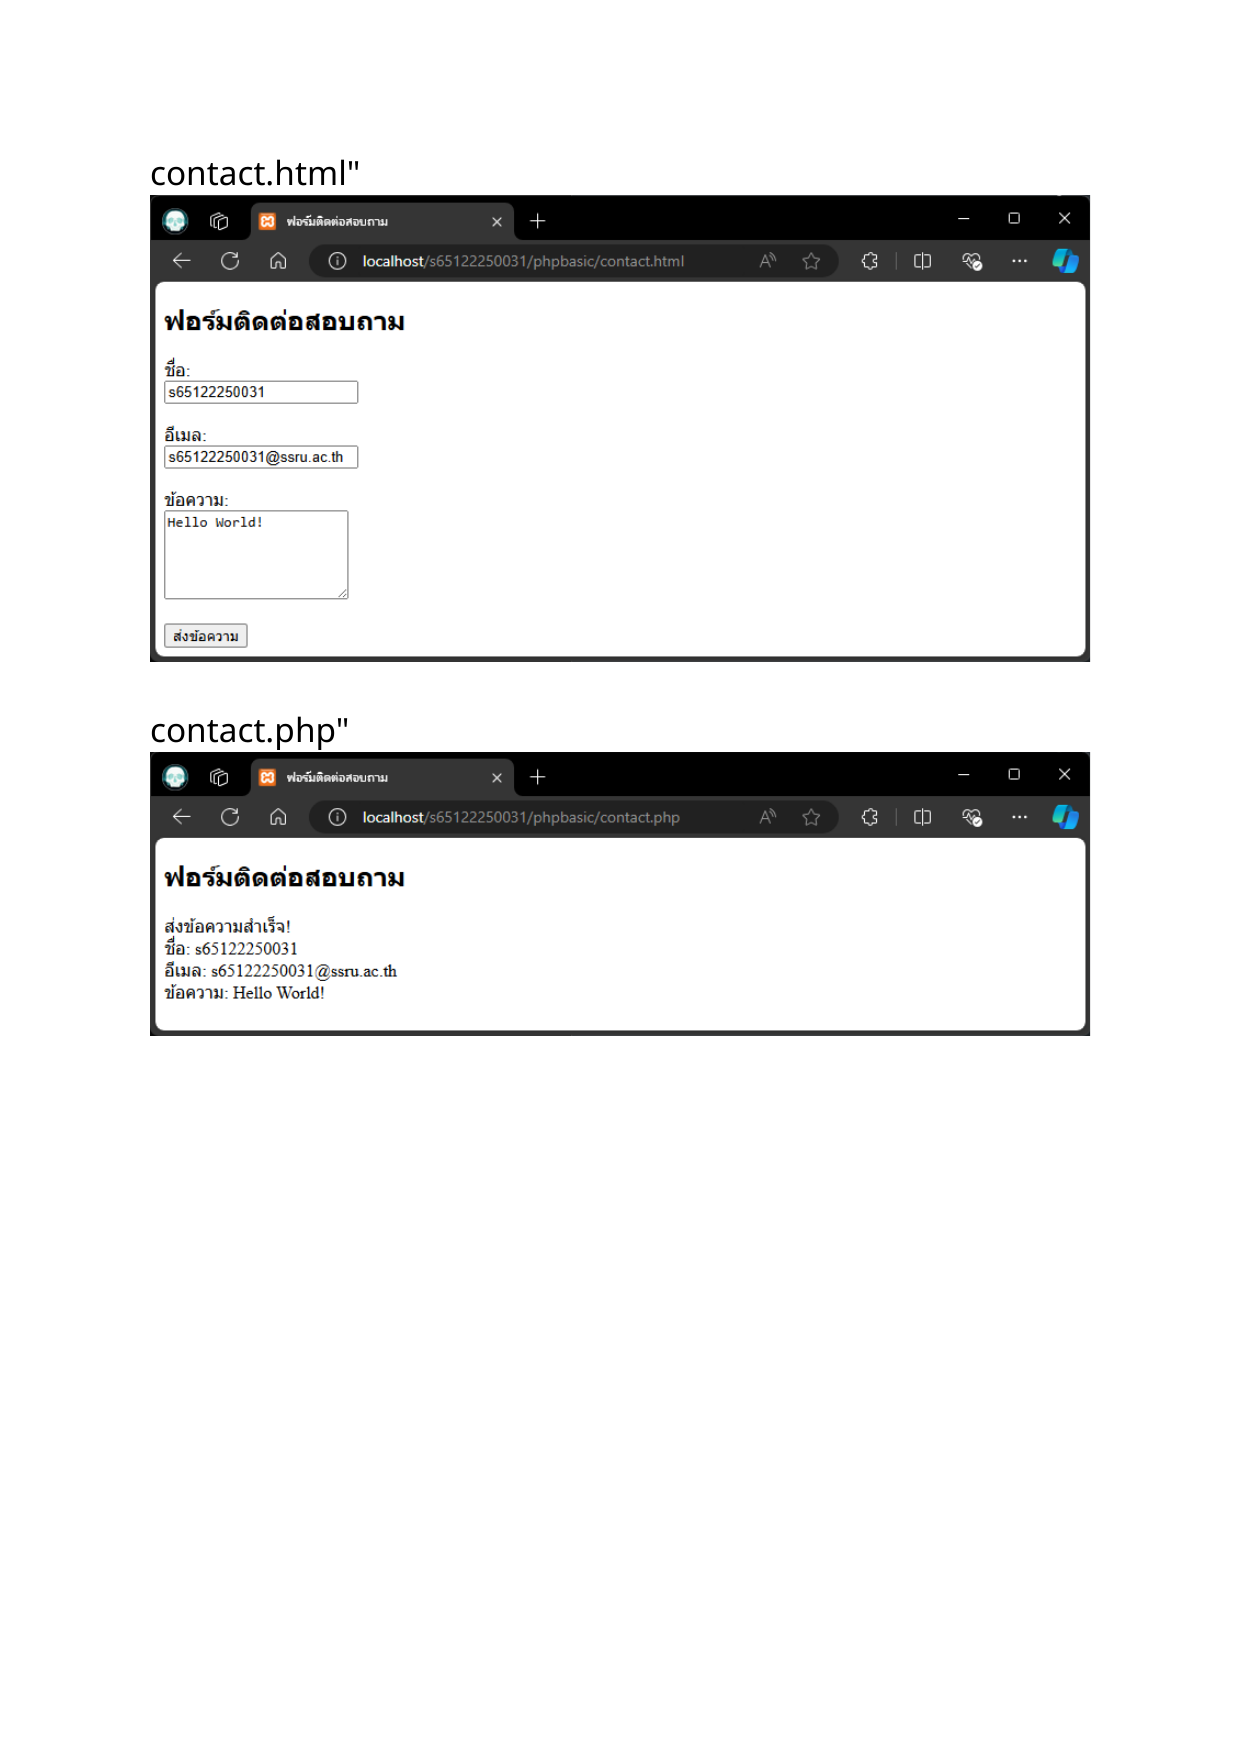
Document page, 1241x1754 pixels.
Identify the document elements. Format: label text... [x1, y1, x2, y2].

picture [150, 752, 1091, 1036]
picture [150, 195, 1091, 662]
text contact.php" [150, 707, 1090, 752]
text contact.html" [150, 150, 1090, 195]
